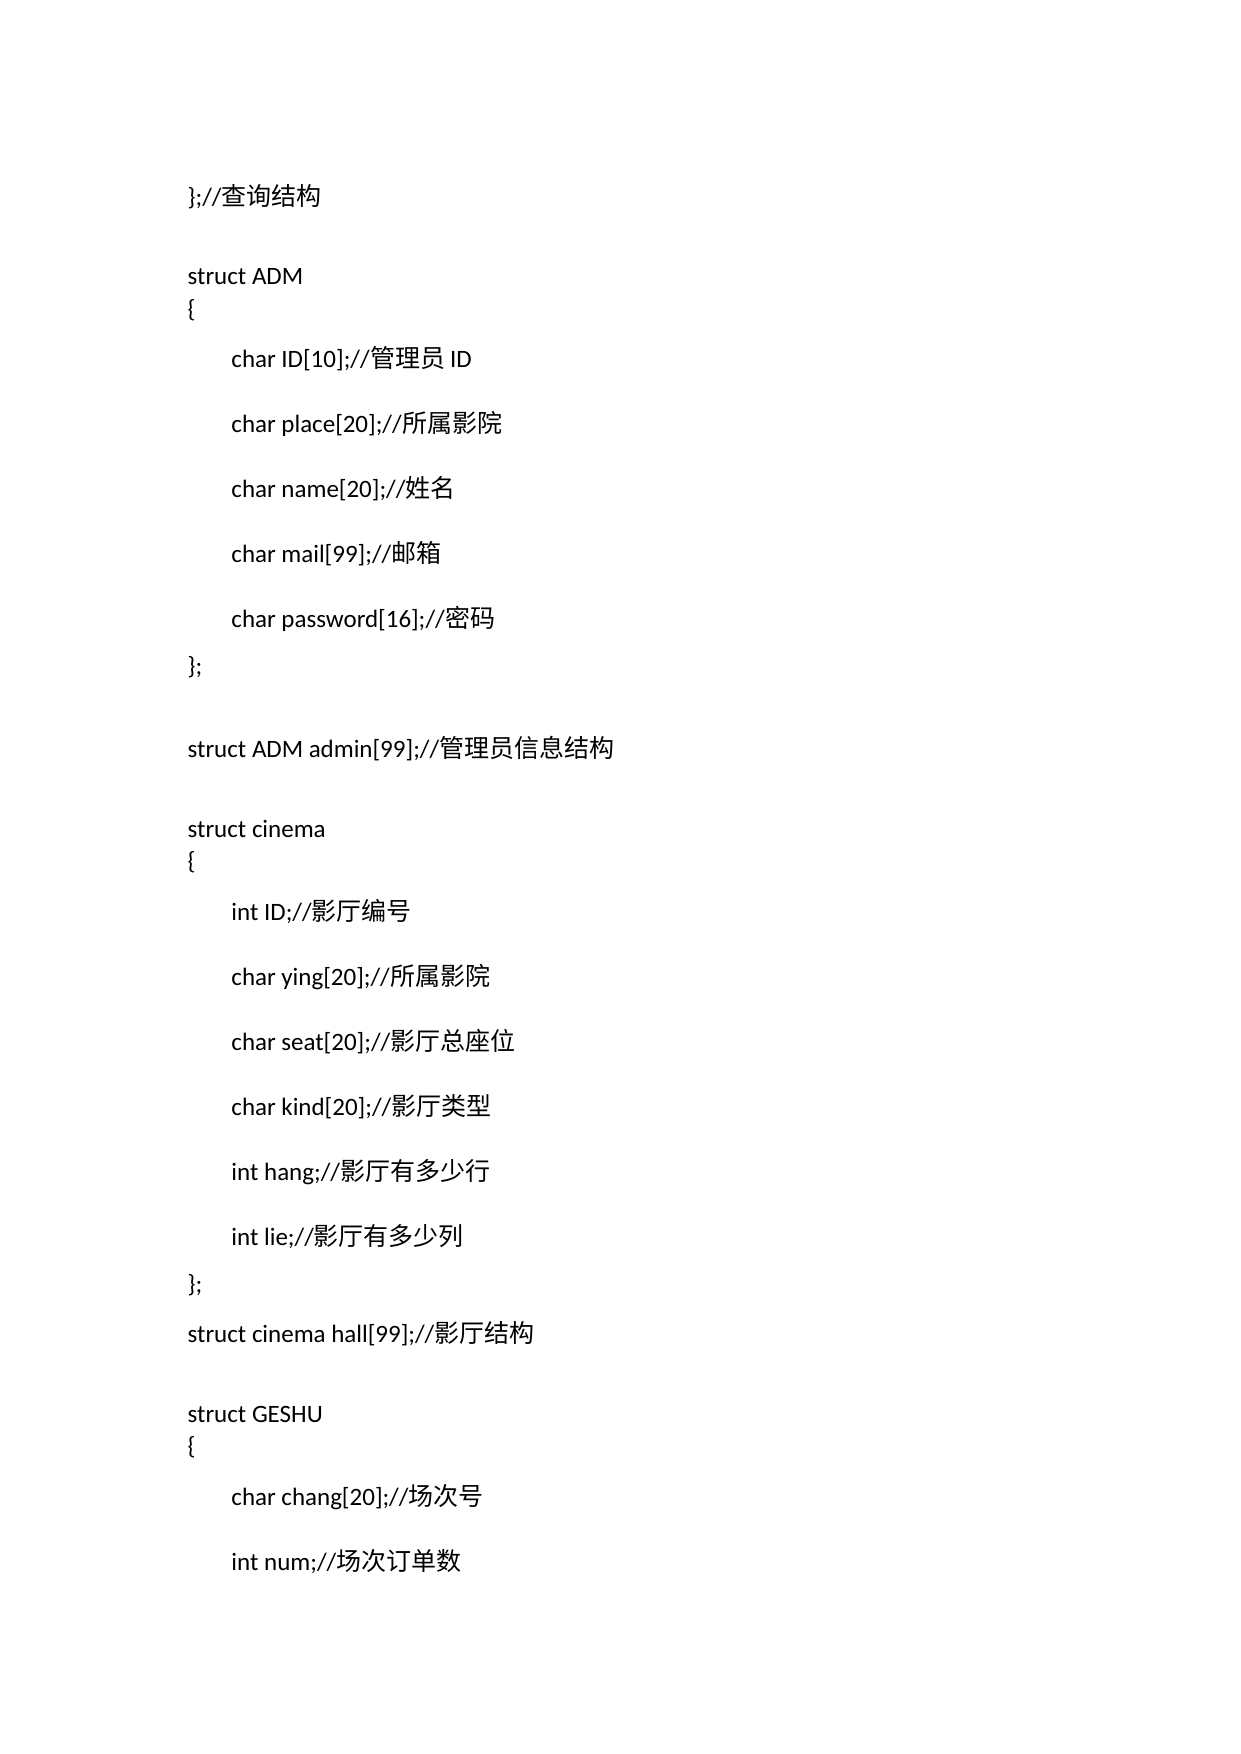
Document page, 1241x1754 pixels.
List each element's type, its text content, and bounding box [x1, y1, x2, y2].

list char kind[20];//影厅类型 [187, 1072, 1053, 1137]
list }; [187, 649, 1053, 682]
list { [187, 292, 1053, 324]
list int hang;//影厅有多少行 [187, 1137, 1053, 1202]
list char mail[99];//邮箱 [187, 519, 1053, 584]
list int lie;//影厅有多少列 [187, 1202, 1053, 1267]
list { [187, 1429, 1053, 1462]
list char chang[20];//场次号 [187, 1462, 1053, 1527]
list struct ADM [187, 259, 1053, 292]
list char password[16];//密码 [187, 584, 1053, 649]
list { [187, 844, 1053, 877]
list char place[20];//所属影院 [187, 389, 1053, 454]
list struct cinema [187, 812, 1053, 844]
list char ying[20];//所属影院 [187, 942, 1053, 1007]
list char name[20];//姓名 [187, 454, 1053, 519]
list int ID;//影厅编号 [187, 877, 1053, 942]
list struct ADM admin[99];//管理员信息结构 [187, 714, 1053, 779]
list }; [187, 1267, 1053, 1299]
list };//查询结构 [187, 162, 1053, 227]
list char seat[20];//影厅总座位 [187, 1007, 1053, 1072]
list struct cinema hall[99];//影厅结构 [187, 1299, 1053, 1364]
list struct GESHU [187, 1397, 1053, 1429]
list char ID[10];//管理员ID [187, 324, 1053, 389]
list int num;//场次订单数 [187, 1527, 1053, 1592]
